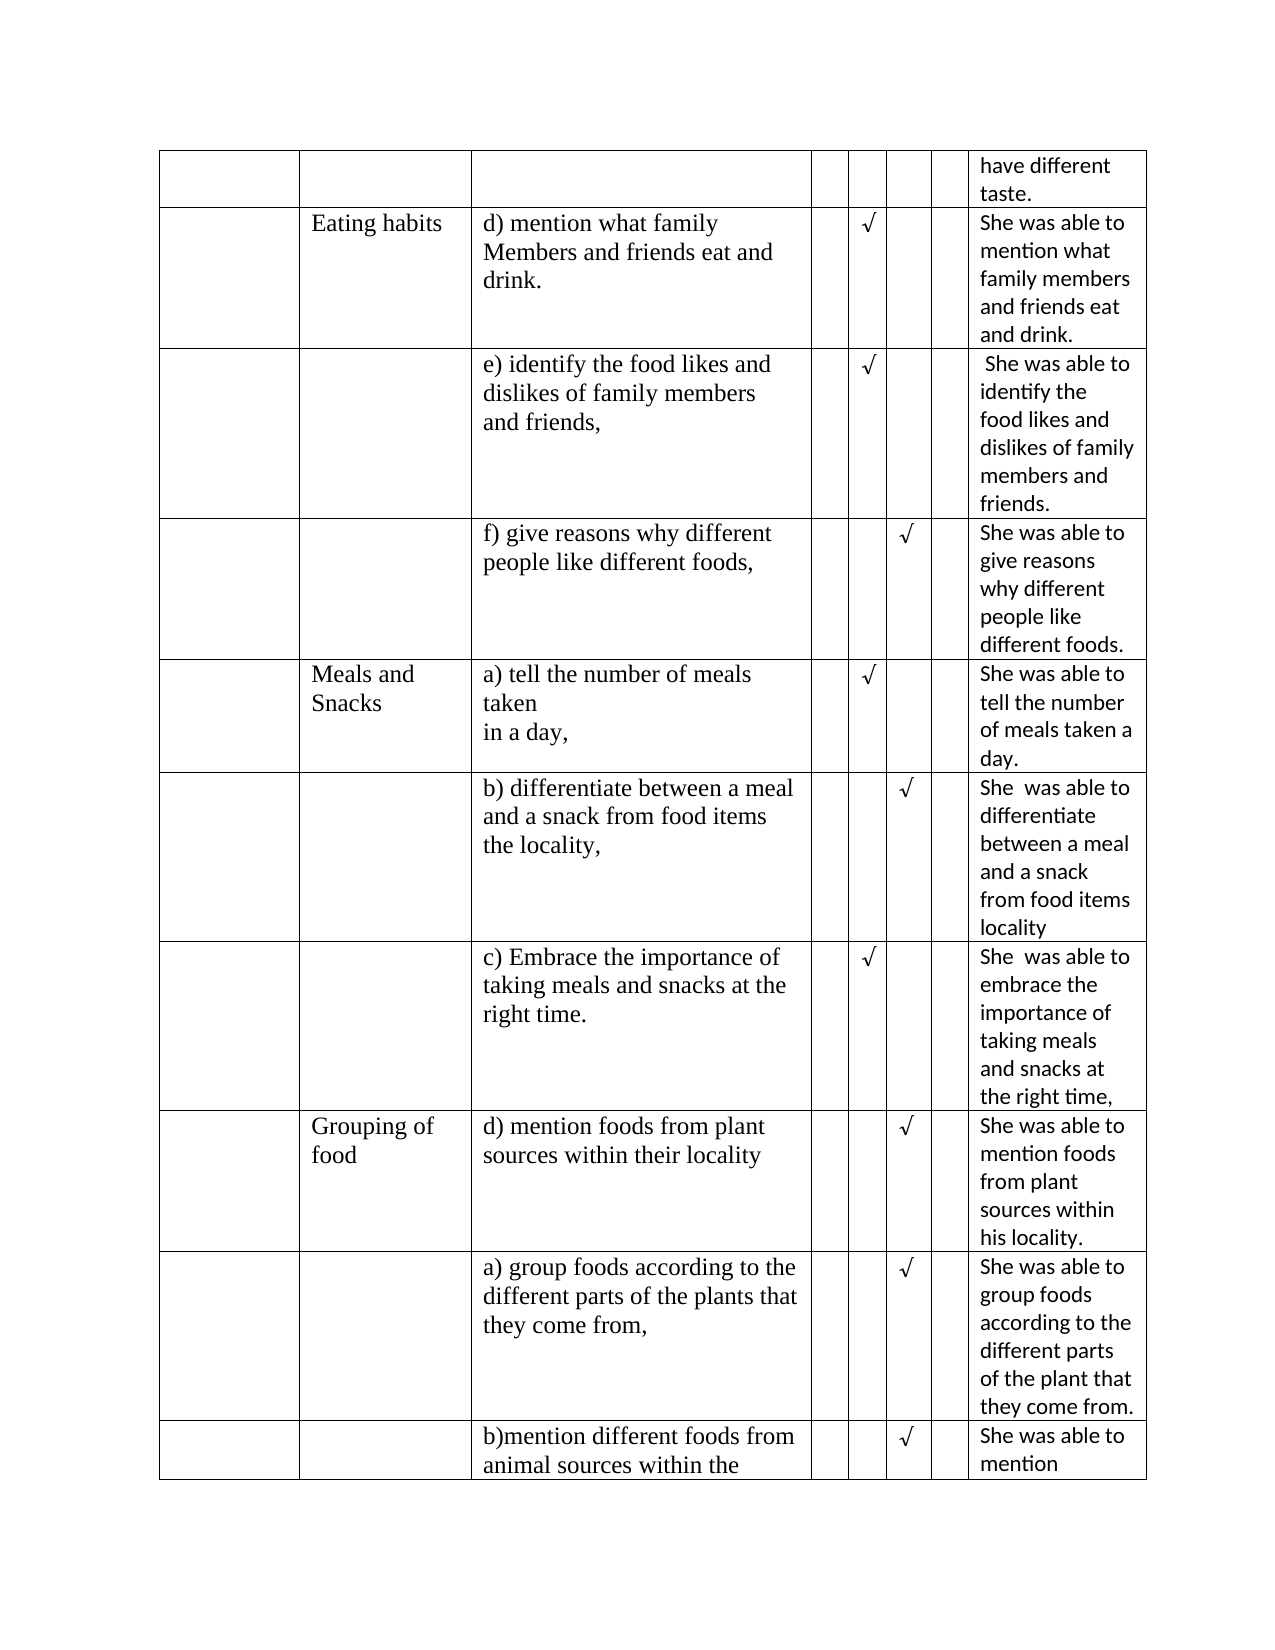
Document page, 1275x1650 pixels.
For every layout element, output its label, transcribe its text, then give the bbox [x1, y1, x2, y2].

table_cell She was able to mention what family members and friends eat and drink. [969, 208, 1146, 348]
table_cell a) group foods according to the different parts of the plants that they come from, [472, 1252, 811, 1420]
table_cell e) identify the food likes and dislikes of family members and friends, [472, 349, 811, 517]
table_cell √ [887, 1421, 931, 1479]
table_cell [812, 660, 848, 772]
table_cell [932, 151, 968, 207]
table_cell She was able to group foods according to the different parts of the plant that they come from. [969, 1252, 1146, 1420]
table_cell She was able to mention foods from plant sources within his locality. [969, 1111, 1146, 1251]
table_cell [812, 942, 848, 1110]
table_cell [160, 208, 299, 348]
table_cell √ [887, 1111, 931, 1251]
table_cell √ [887, 773, 931, 941]
table_cell [932, 1111, 968, 1251]
table_cell [160, 519, 299, 658]
table_cell [300, 1421, 471, 1479]
table_cell [849, 1421, 886, 1479]
table_cell [812, 773, 848, 941]
table_cell [160, 1421, 299, 1479]
table_cell d) mention foods from plant sources within their locality [472, 1111, 811, 1251]
table_cell [300, 519, 471, 658]
table_cell [812, 349, 848, 517]
table_cell [932, 660, 968, 772]
table_cell She was able to give reasons why different people like different foods. [969, 519, 1146, 658]
table_cell d) mention what family Members and friends eat and drink. [472, 208, 811, 348]
table_cell [812, 1421, 848, 1479]
table_cell [932, 1252, 968, 1420]
table_cell [812, 208, 848, 348]
table_cell [160, 151, 299, 207]
table_cell c) Embrace the importance of taking meals and snacks at the right time. [472, 942, 811, 1110]
table_cell [849, 519, 886, 658]
table_cell f) give reasons why different people like different foods, [472, 519, 811, 658]
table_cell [472, 151, 811, 207]
table_cell √ [849, 349, 886, 517]
table_cell [932, 208, 968, 348]
table_cell [887, 349, 931, 517]
table_cell √ [849, 942, 886, 1110]
table_cell [300, 773, 471, 941]
table_cell √ [887, 1252, 931, 1420]
table_cell [887, 660, 931, 772]
table_cell [300, 1252, 471, 1420]
table_cell Eating habits [300, 208, 471, 348]
table_cell [300, 942, 471, 1110]
table_cell [887, 208, 931, 348]
table_cell She was able to differentiate between a meal and a snack from food items locality [969, 773, 1146, 941]
table_cell [849, 773, 886, 941]
table_cell [160, 349, 299, 517]
table_cell [160, 1252, 299, 1420]
table_cell [812, 1252, 848, 1420]
table_cell √ [849, 660, 886, 772]
table_cell [932, 519, 968, 658]
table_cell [472, 1421, 811, 1479]
table_cell [849, 1111, 886, 1251]
table_cell [932, 773, 968, 941]
table_cell [812, 151, 848, 207]
table_cell She was able to embrace the importance of taking meals and snacks at the right time, [969, 942, 1146, 1110]
table_cell [887, 151, 931, 207]
table_cell b) differentiate between a meal and a snack from food items the locality, [472, 773, 811, 941]
table_cell Grouping of food [300, 1111, 471, 1251]
table_cell [932, 1421, 968, 1479]
table_cell [160, 773, 299, 941]
table_cell Meals and Snacks [300, 660, 471, 772]
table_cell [969, 151, 1146, 207]
table_cell [932, 349, 968, 517]
table_cell [160, 942, 299, 1110]
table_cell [969, 1421, 1146, 1479]
table_cell √ [849, 208, 886, 348]
table_cell [300, 151, 471, 207]
table_cell [812, 1111, 848, 1251]
table_cell She was able to tell the number of meals taken a day. [969, 660, 1146, 772]
table_cell a) tell the number of meals taken in a day, [472, 660, 811, 772]
table_cell [849, 1252, 886, 1420]
table_cell [300, 349, 471, 517]
table_cell She was able to identify the food likes and dislikes of family members and friends. [969, 349, 1146, 517]
table_cell [812, 519, 848, 658]
table_cell [932, 942, 968, 1110]
table_cell [160, 660, 299, 772]
table_cell [849, 151, 886, 207]
table_cell [887, 942, 931, 1110]
table_cell √ [887, 519, 931, 658]
table_cell [160, 1111, 299, 1251]
